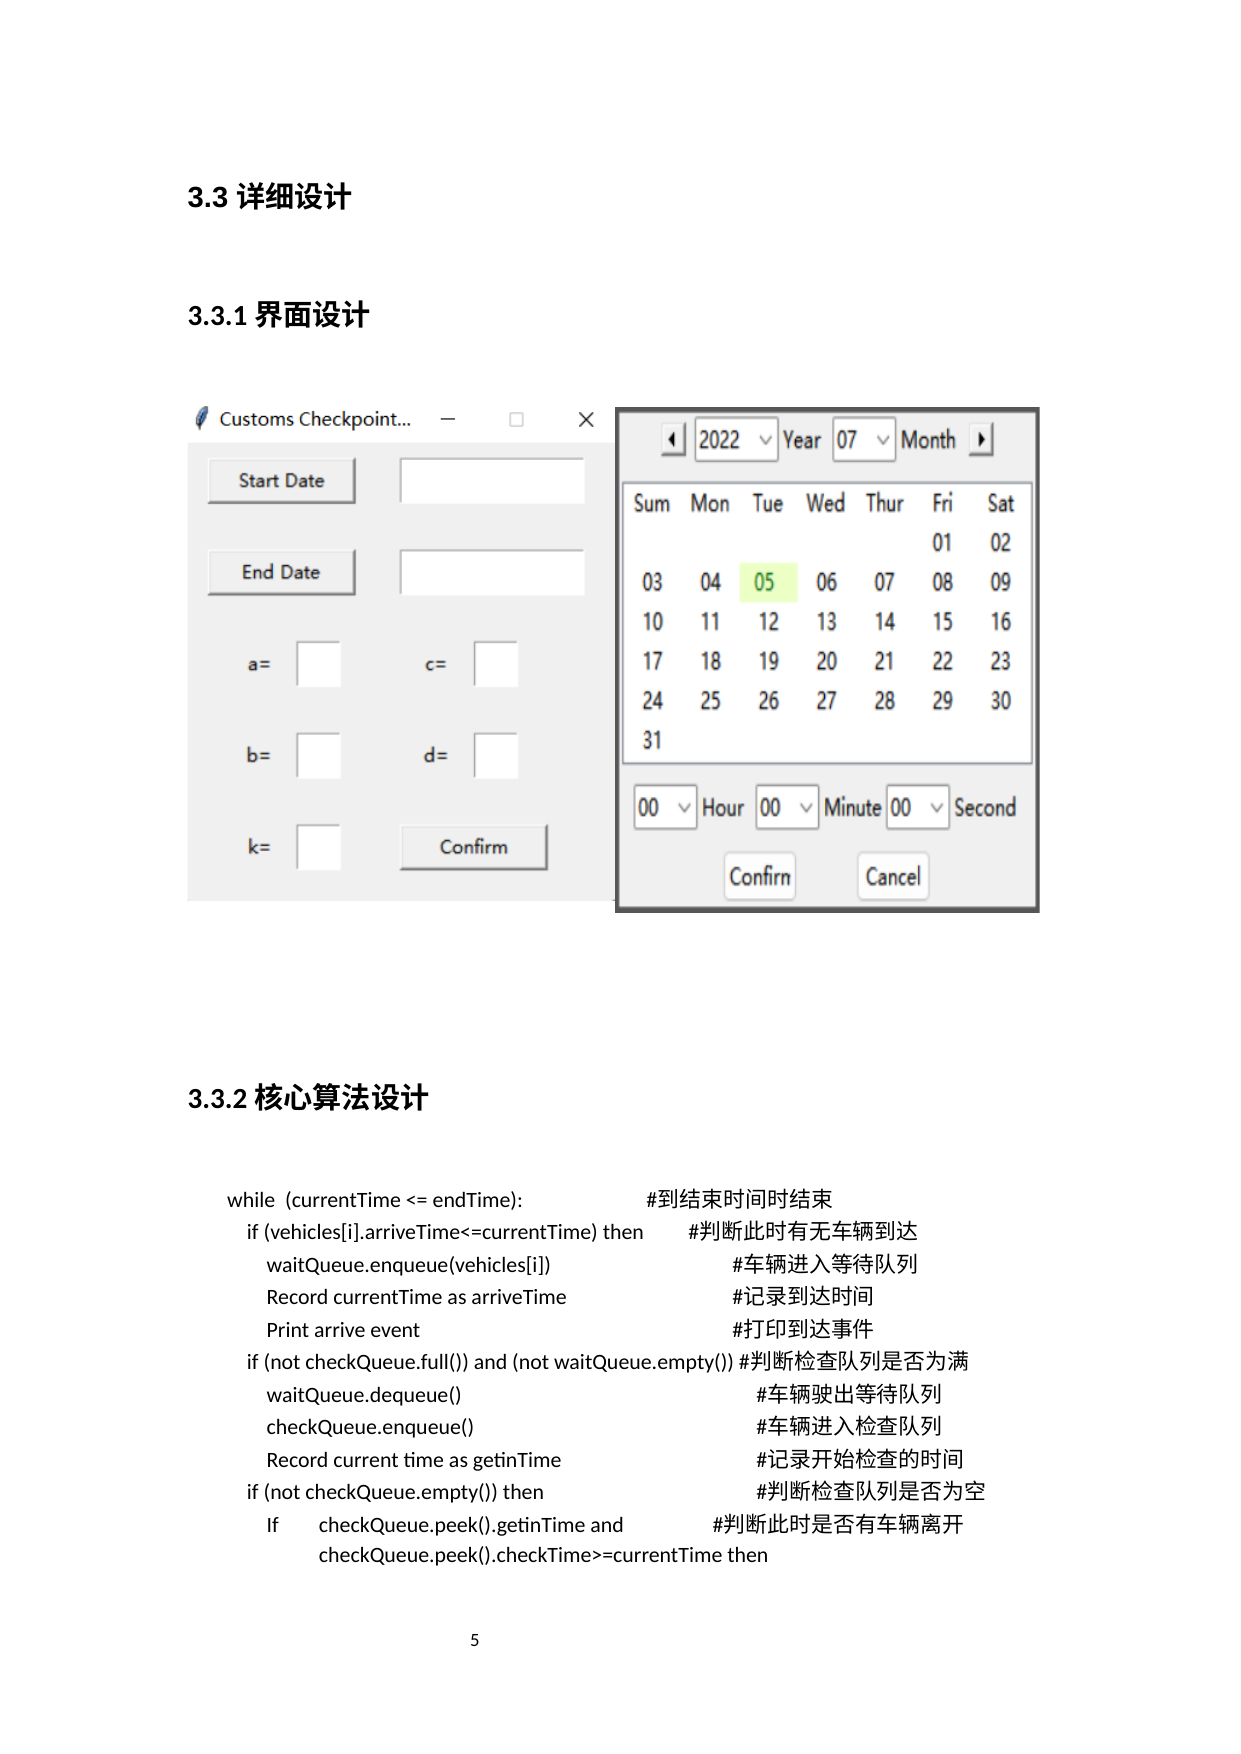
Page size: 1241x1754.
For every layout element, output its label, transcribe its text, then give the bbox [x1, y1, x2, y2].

subtitle 3.3.1 界面设计 [187, 280, 1053, 345]
picture [187, 404, 1040, 913]
text Record current time as getinTime #记录开始检查的时间 [187, 1441, 1053, 1474]
text Record currentTime as arriveTime #记录到达时间 [187, 1279, 1053, 1311]
text while (currentTime <= endTime): #到结束时间时结束 [187, 1181, 1053, 1214]
text If checkQueue.peek().getinTime and #判断此时是否有车辆离开 checkQueue.peek().checkTime>=currentTime then [187, 1506, 1053, 1571]
text waitQueue.enqueue(vehicles[i]) #车辆进入等待队列 [187, 1246, 1053, 1279]
text if (not checkQueue.empty()) then #判断检查队列是否为空 [187, 1474, 1053, 1506]
text if (vehicles[i].arriveTime<=currentTime) then #判断此时有无车辆到达 [187, 1214, 1053, 1246]
text checkQueue.enqueue() #车辆进入检查队列 [187, 1409, 1053, 1441]
subtitle 3.3.2 核心算法设计 [187, 1063, 1053, 1128]
text waitQueue.dequeue() #车辆驶出等待队列 [187, 1376, 1053, 1409]
text Print arrive event #打印到达事件 [187, 1311, 1053, 1344]
subtitle 3.3 详细设计 [187, 162, 1053, 227]
text if (not checkQueue.full()) and (not waitQueue.empty()) #判断检查队列是否为满 [187, 1344, 1053, 1376]
